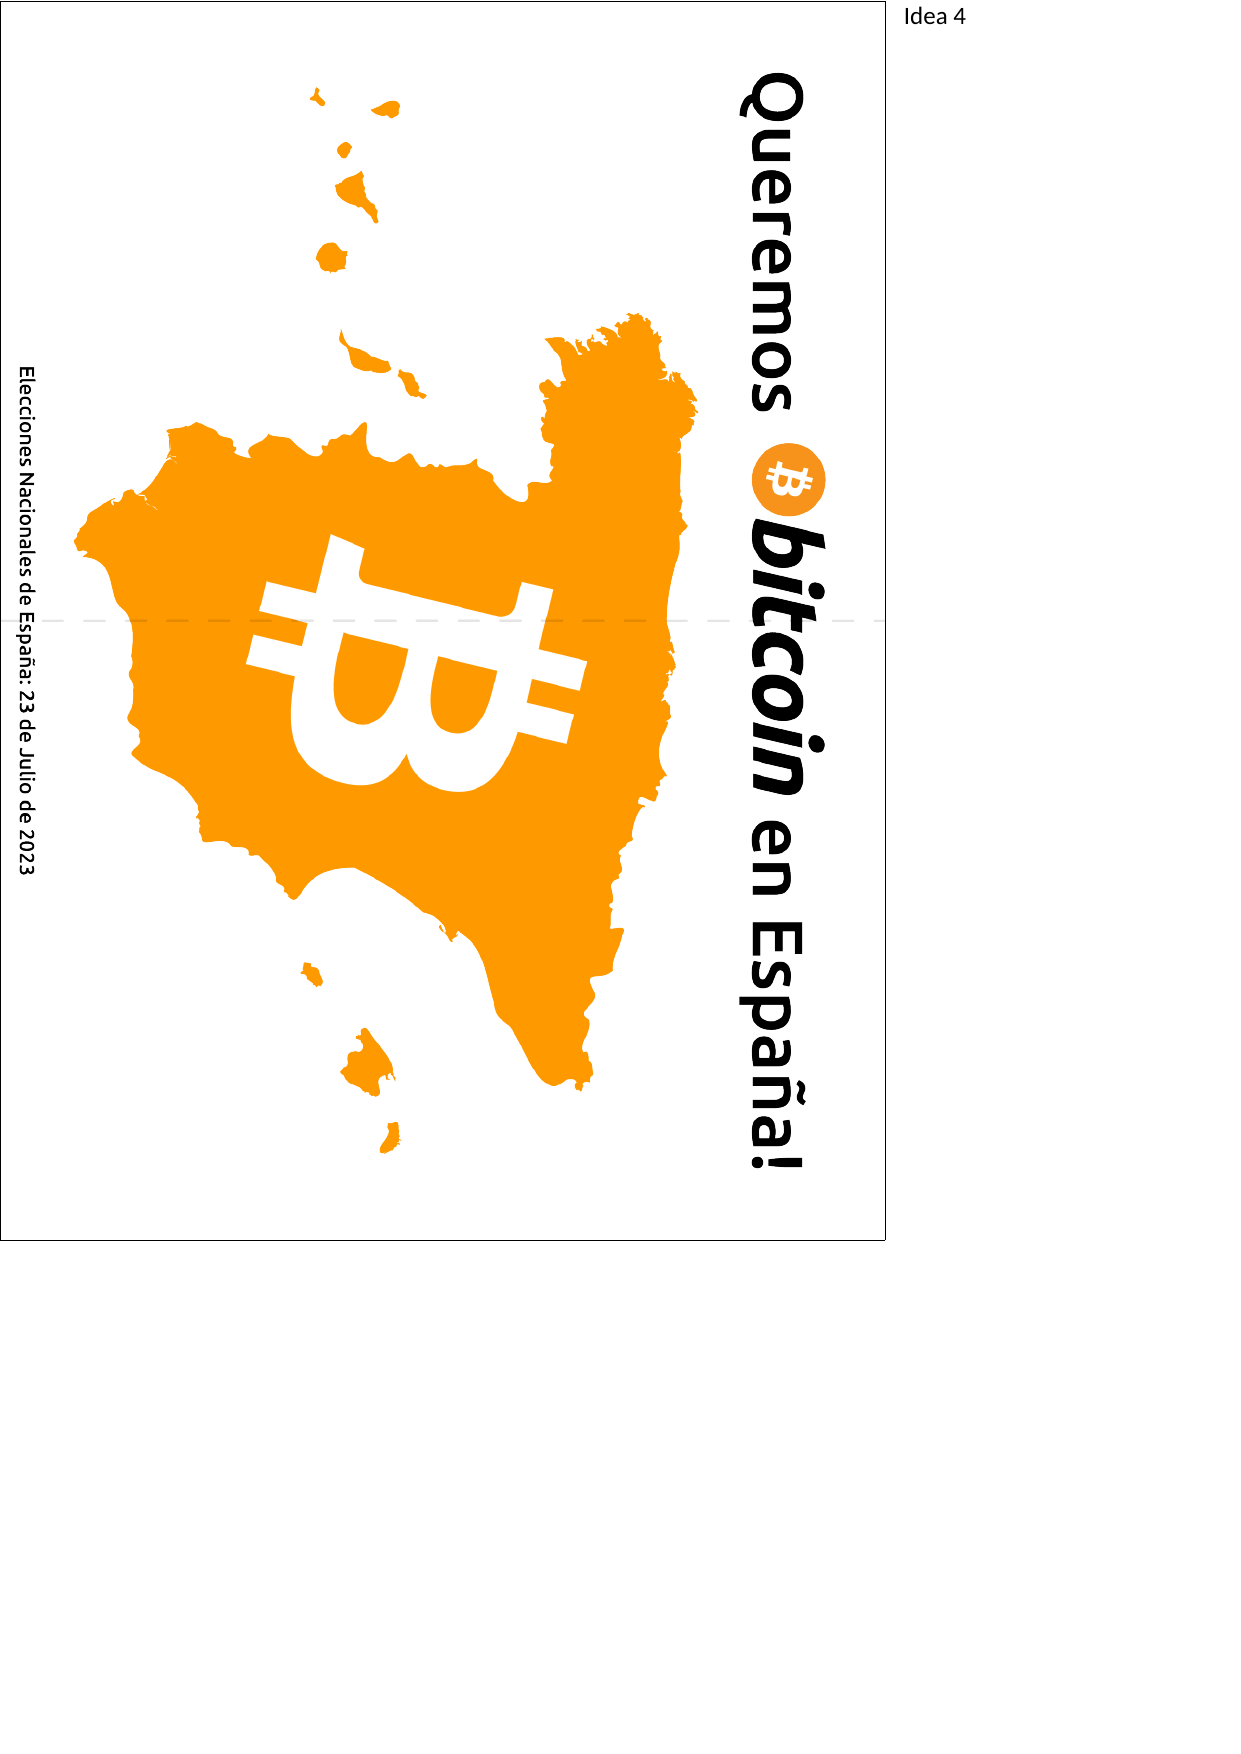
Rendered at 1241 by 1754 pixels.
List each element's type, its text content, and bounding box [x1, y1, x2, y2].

text Idea 4 [886, 0, 1090, 31]
picture [1, 2, 885, 1240]
